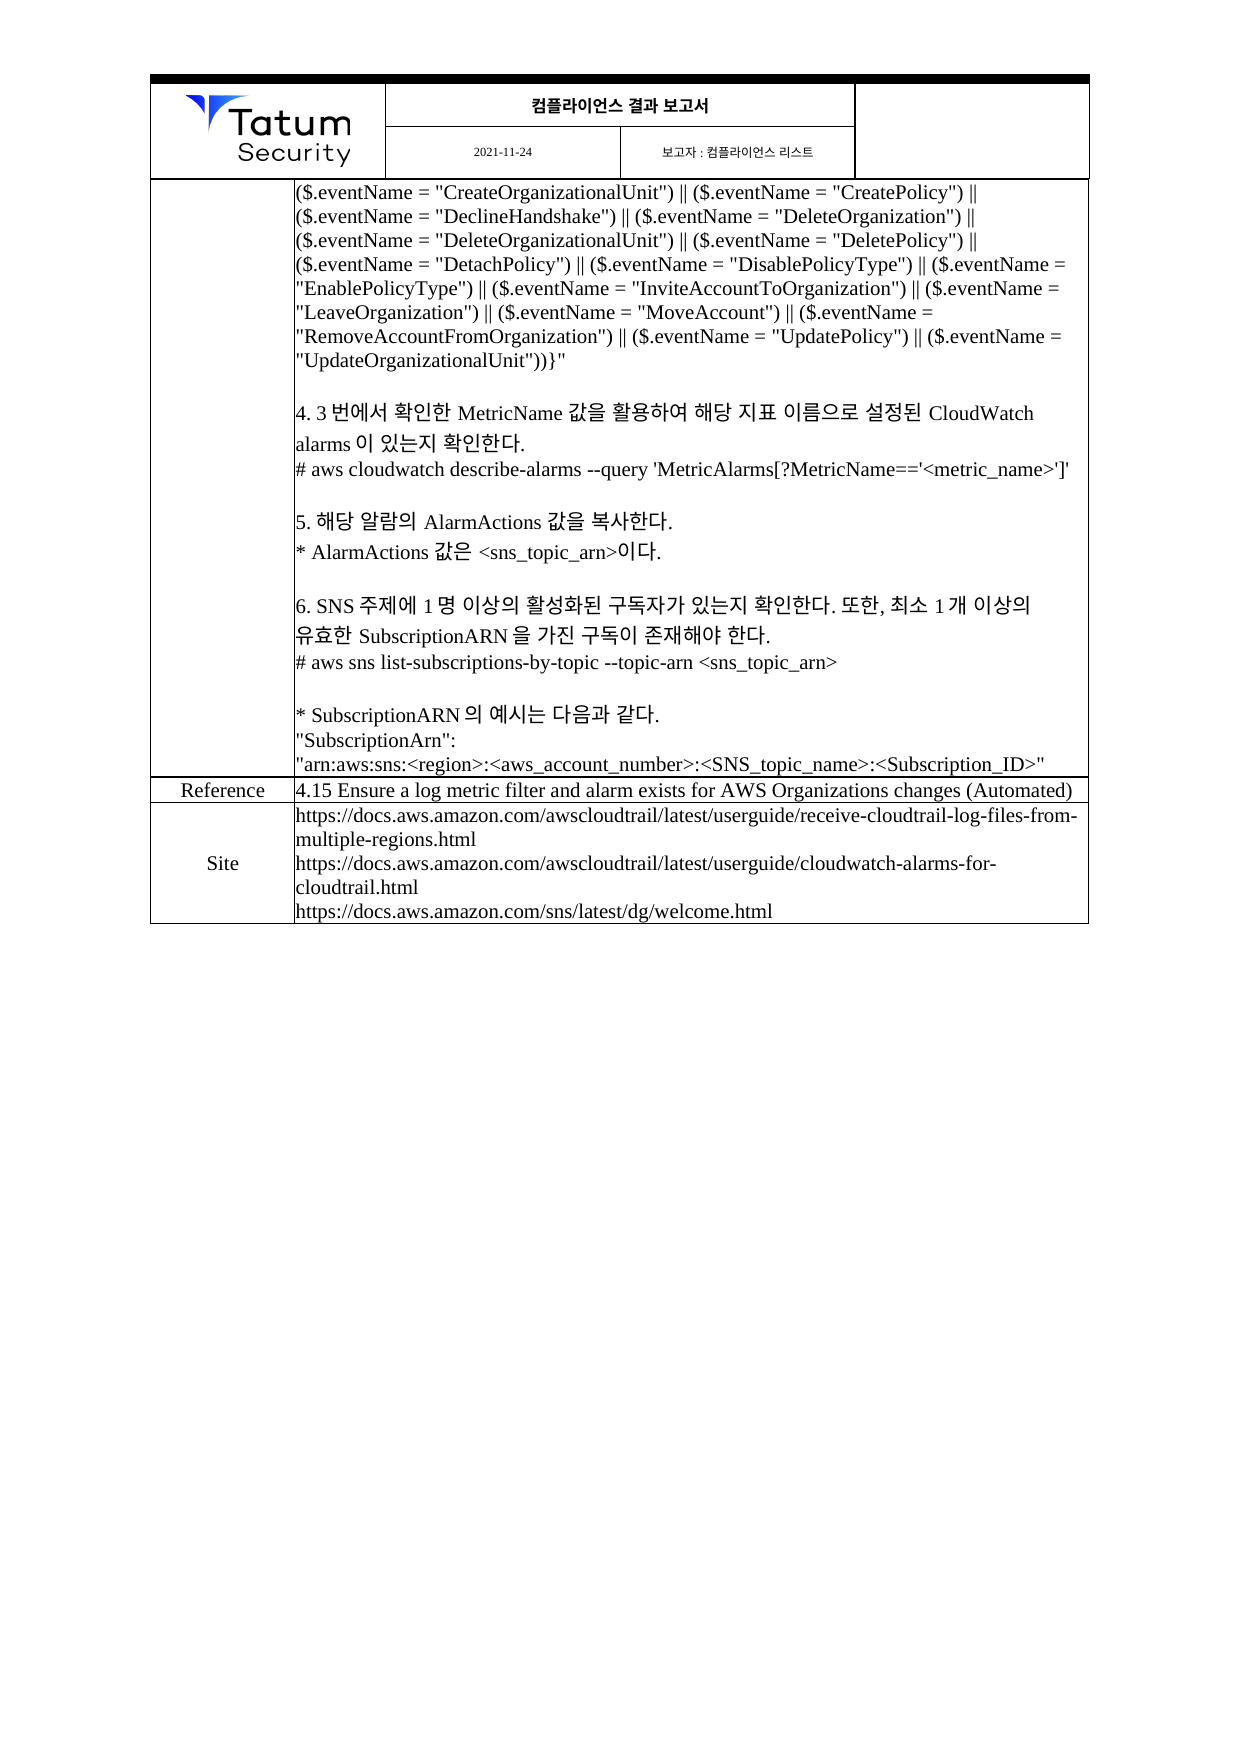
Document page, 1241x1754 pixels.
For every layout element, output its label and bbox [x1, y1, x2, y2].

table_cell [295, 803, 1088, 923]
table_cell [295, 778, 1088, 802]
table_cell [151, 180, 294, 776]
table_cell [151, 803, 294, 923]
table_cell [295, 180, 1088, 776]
picture [186, 95, 350, 167]
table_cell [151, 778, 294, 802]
